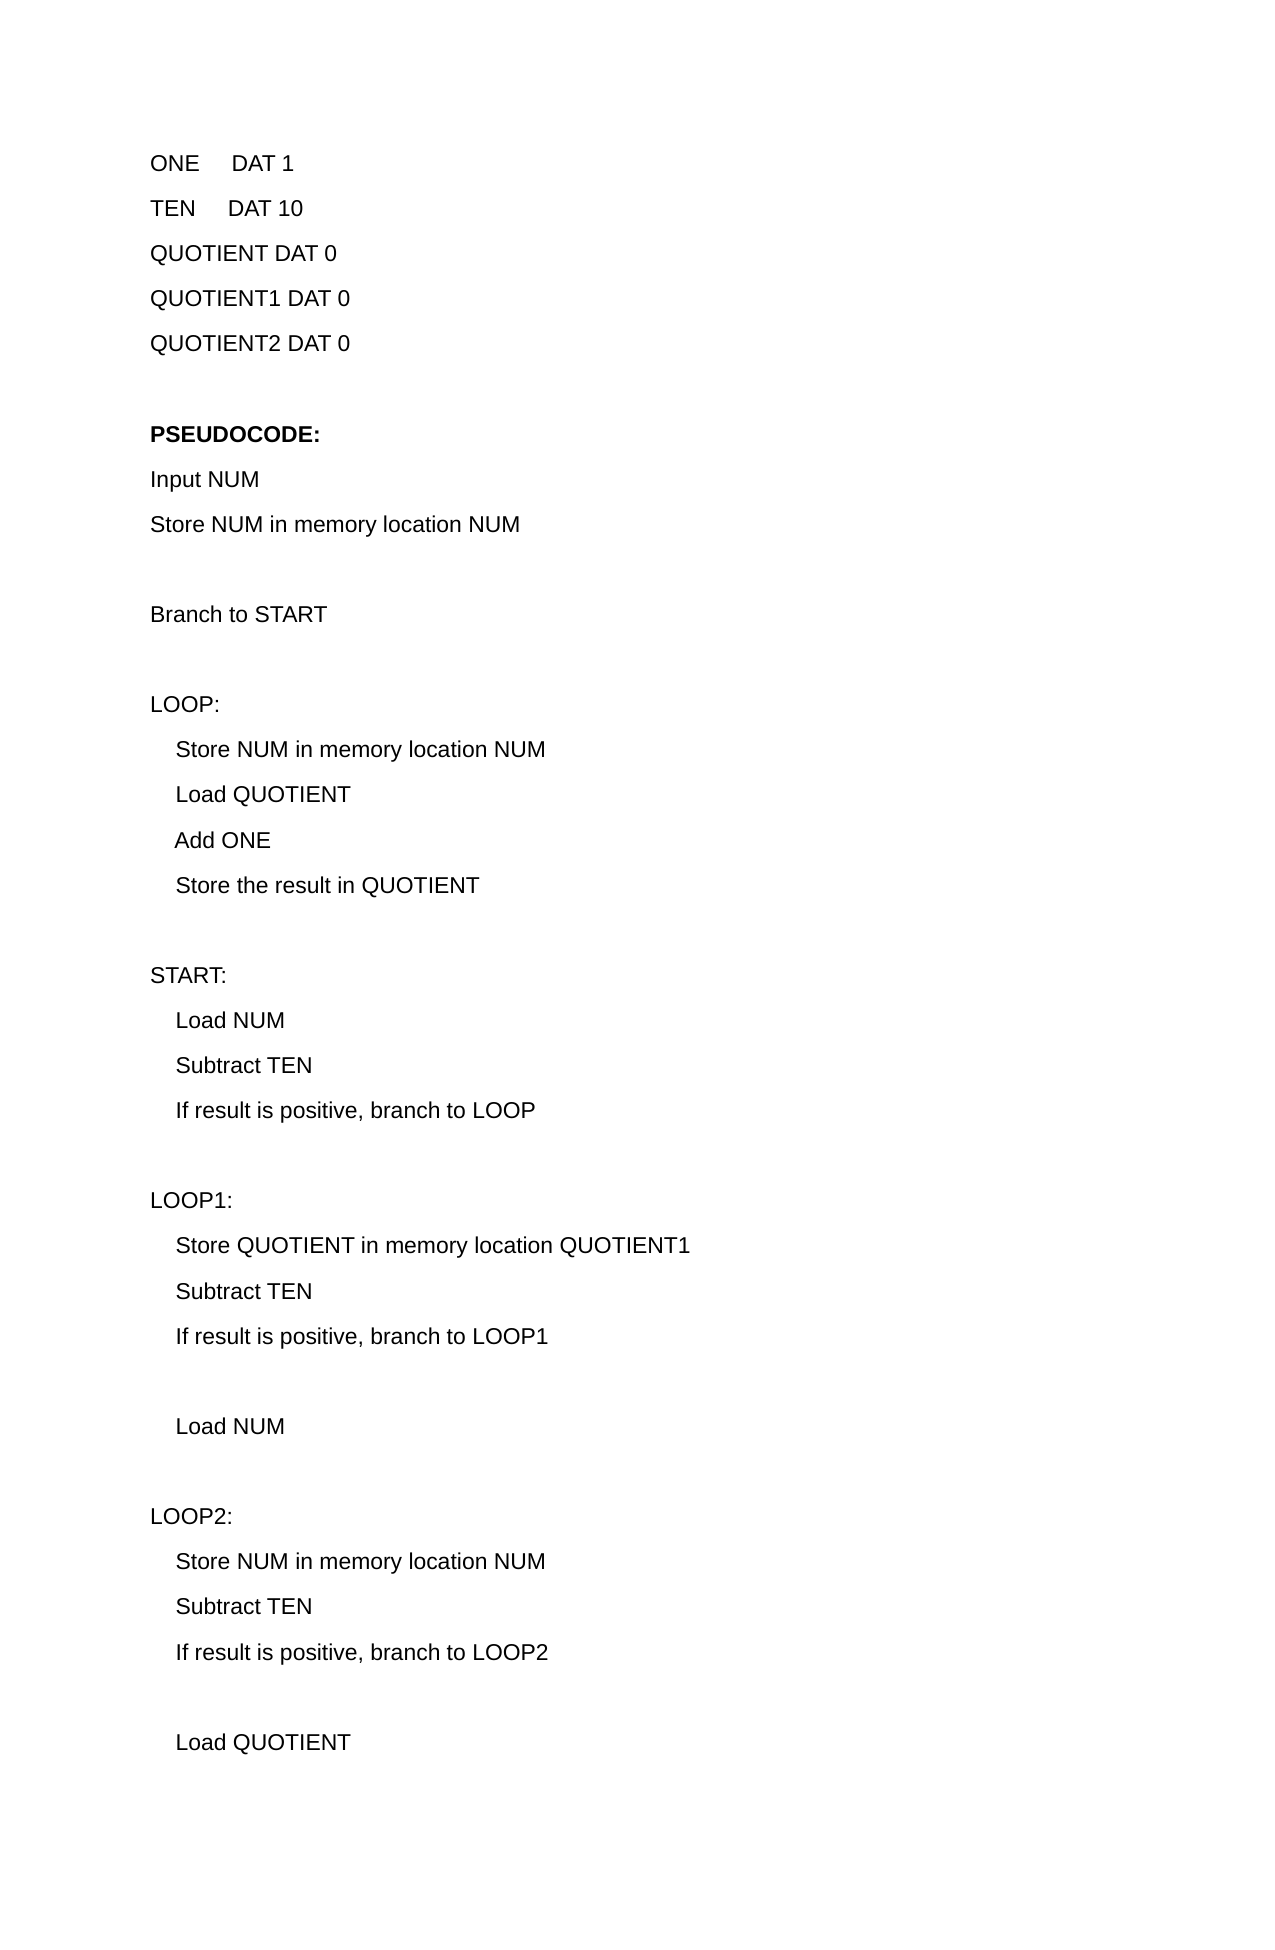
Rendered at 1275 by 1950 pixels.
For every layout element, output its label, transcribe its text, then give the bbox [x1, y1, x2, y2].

text Subtract TEN [150, 1593, 1125, 1620]
text Add ONE [150, 827, 1125, 853]
text Input NUM [150, 466, 1125, 492]
text START: [150, 962, 1125, 988]
text Load NUM [150, 1007, 1125, 1033]
text Load QUOTIENT [150, 1729, 1125, 1755]
text LOOP2: [150, 1503, 1125, 1529]
text Store QUOTIENT in memory location QUOTIENT1 [150, 1232, 1125, 1259]
text QUOTIENT DAT 0 [150, 240, 1125, 267]
text Load NUM [150, 1413, 1125, 1439]
text Store NUM in memory location NUM [150, 736, 1125, 763]
text LOOP: [150, 691, 1125, 718]
text QUOTIENT1 DAT 0 [150, 285, 1125, 312]
text PSEUDOCODE: [150, 421, 1125, 447]
text QUOTIENT2 DAT 0 [150, 330, 1125, 357]
text TEN DAT 10 [150, 195, 1125, 221]
text Branch to START [150, 601, 1125, 627]
text Store the result in QUOTIENT [150, 872, 1125, 898]
text Subtract TEN [150, 1278, 1125, 1304]
text If result is positive, branch to LOOP2 [150, 1638, 1125, 1665]
text Load QUOTIENT [150, 781, 1125, 808]
text Subtract TEN [150, 1052, 1125, 1078]
text ONE DAT 1 [150, 150, 1125, 176]
text Store NUM in memory location NUM [150, 1548, 1125, 1574]
text Store NUM in memory location NUM [150, 511, 1125, 537]
text If result is positive, branch to LOOP1 [150, 1323, 1125, 1349]
text LOOP1: [150, 1187, 1125, 1214]
text If result is positive, branch to LOOP [150, 1097, 1125, 1123]
